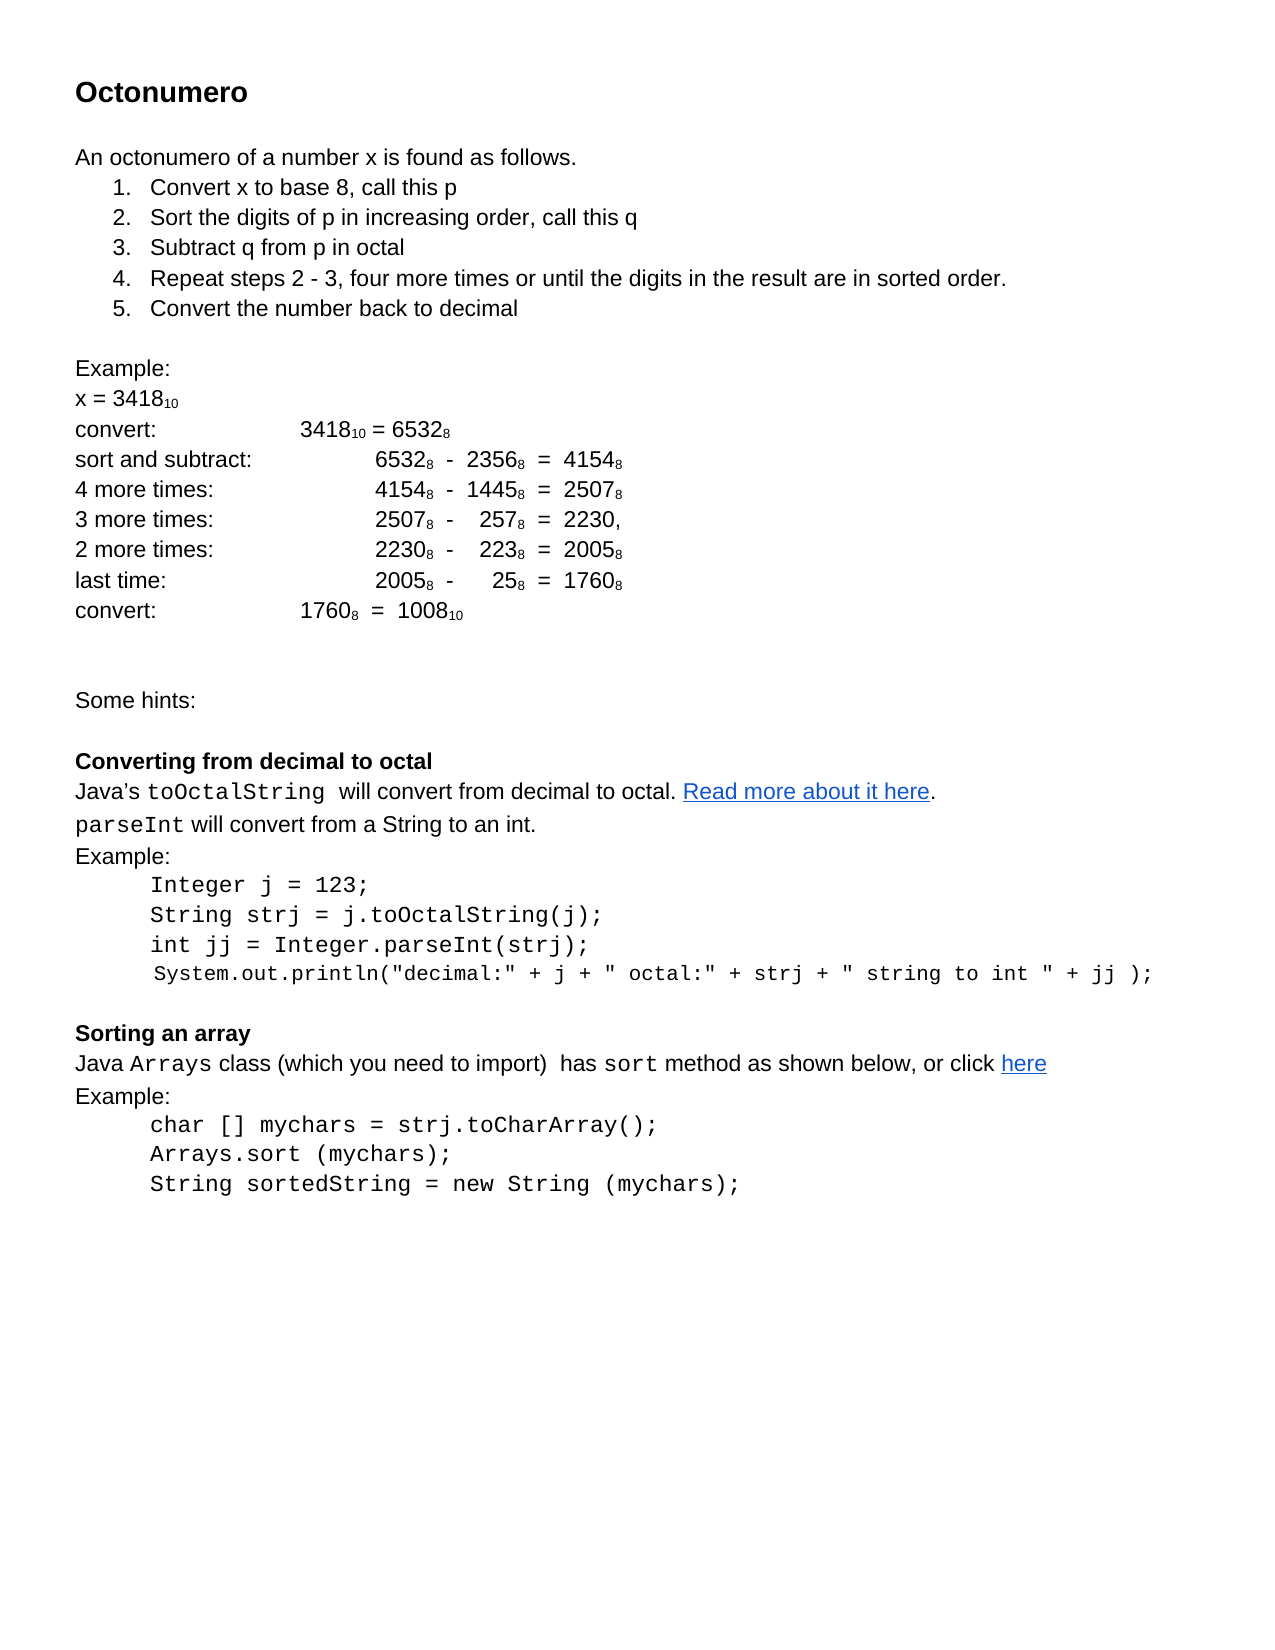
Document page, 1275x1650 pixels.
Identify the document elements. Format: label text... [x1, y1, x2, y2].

text convert: 17608 = 100810 [75, 597, 1200, 623]
text Converting from decimal to octal [75, 748, 1200, 774]
text Some hints: [75, 687, 1200, 714]
text String strj = j.toOctalString(j); [75, 903, 1200, 929]
text convert: 341810 = 65328 [75, 416, 1200, 442]
text 3 more times: 25078 - 2578 = 2230, [75, 506, 1200, 533]
text Arrays.sort (mychars); [75, 1143, 1200, 1169]
text Java Arrays class (which you need to import) has sort method as shown below, or click here [75, 1050, 1200, 1078]
text 4 more times: 41548 - 14458 = 25078 [75, 476, 1200, 502]
text Example: [75, 1083, 1200, 1109]
text 2 more times: 22308 - 2238 = 20058 [75, 536, 1200, 563]
text char [] mychars = strj.toCharArray(); [75, 1113, 1200, 1139]
text Octonumero [75, 75, 1200, 108]
list Repeat steps 2 - 3, four more times or until the digits in the result are in sorted order. [112, 264, 1200, 291]
text System.out.println("decimal:" + j + " octal:" + strj + " string to int " + jj ); [75, 963, 1200, 986]
text Example: [75, 843, 1200, 869]
list Convert the number back to decimal [112, 295, 1200, 321]
list Subtract q from p in octal [112, 234, 1200, 261]
text An octonumero of a number x is found as follows. [75, 144, 1200, 170]
text Integer j = 123; [75, 873, 1200, 899]
text Sorting an array [75, 1020, 1200, 1046]
text Java’s toOctalString will convert from decimal to octal. Read more about it here. [75, 778, 1200, 806]
text String sortedString = new String (mychars); [75, 1172, 1200, 1198]
text int jj = Integer.parseInt(strj); [75, 933, 1200, 959]
text last time: 20058 - 258 = 17608 [75, 567, 1200, 593]
list Sort the digits of p in increasing order, call this q [112, 204, 1200, 231]
text sort and subtract: 65328 - 23568 = 41548 [75, 446, 1200, 472]
text x = 341810 [75, 385, 1200, 412]
text Example: [75, 355, 1200, 382]
list Convert x to base 8, call this p [112, 174, 1200, 200]
text parseInt will convert from a String to an int. [75, 811, 1200, 839]
